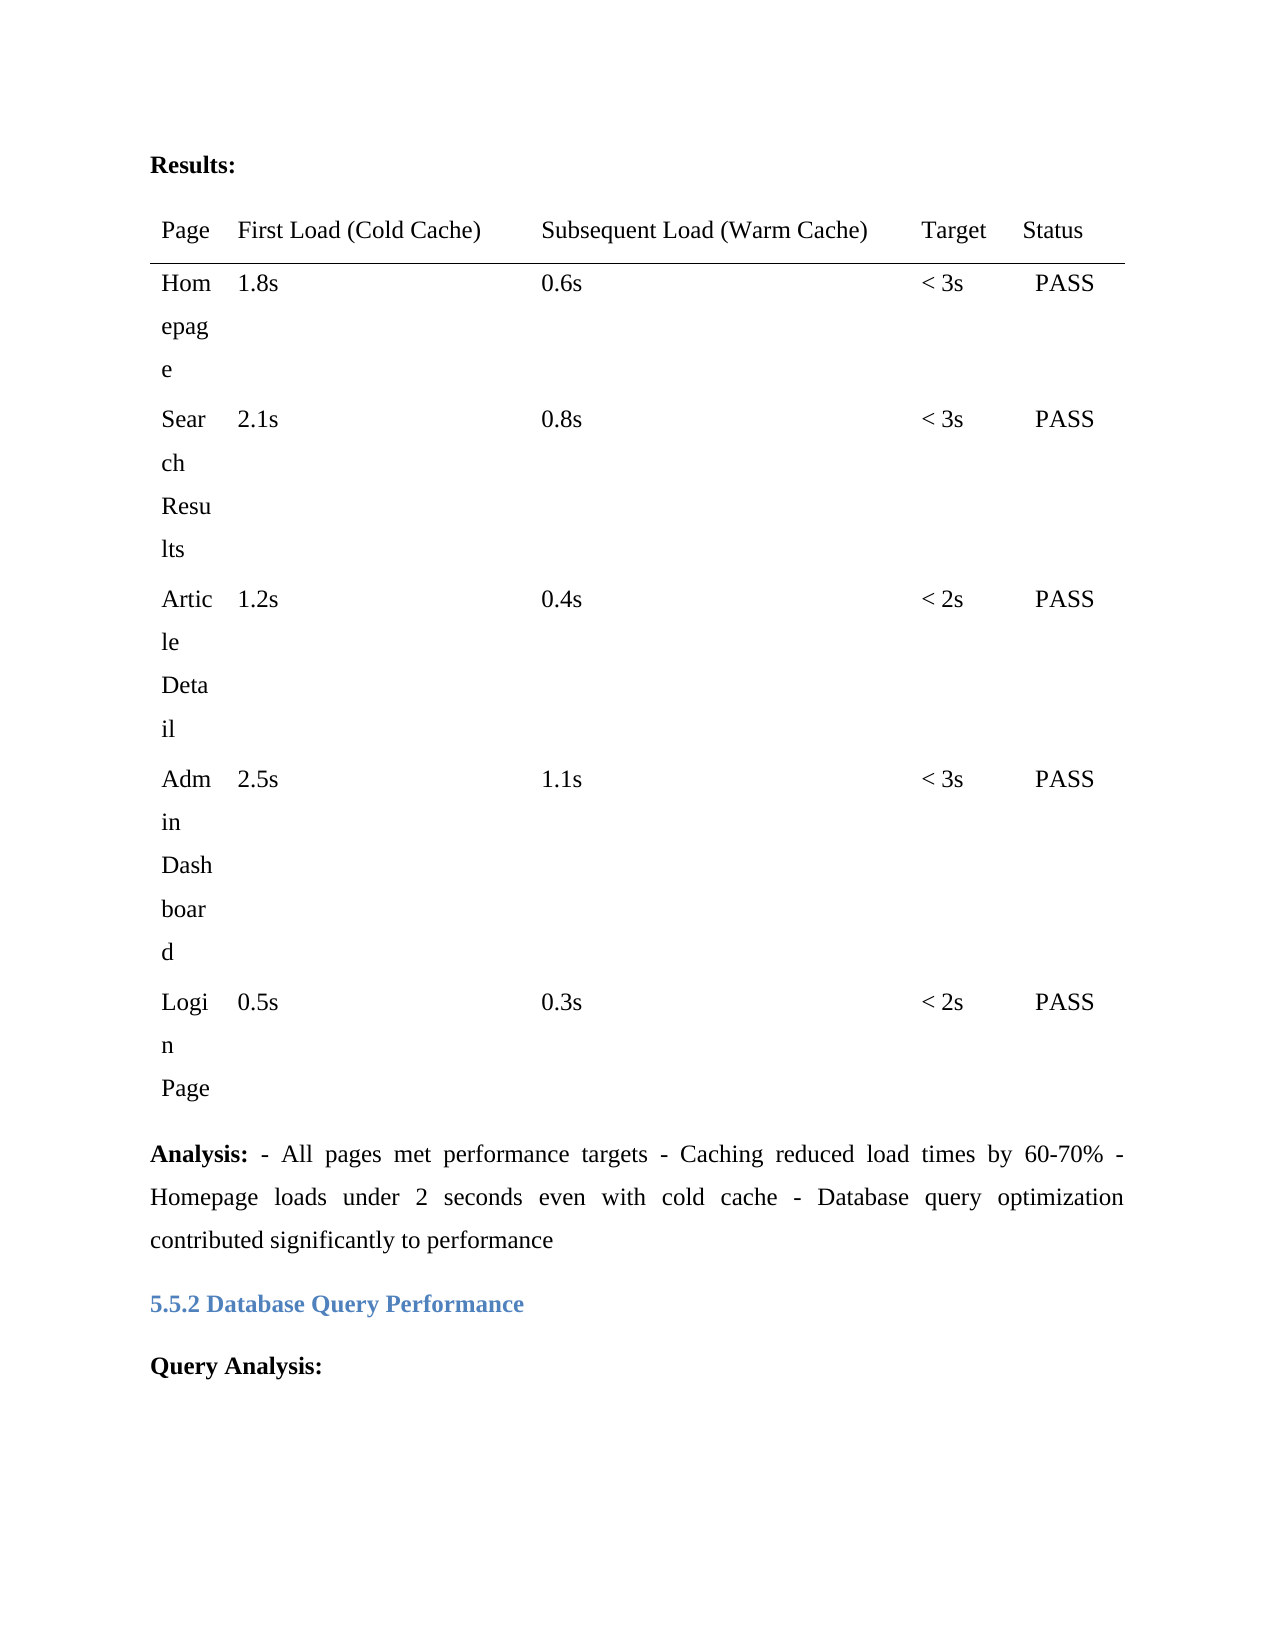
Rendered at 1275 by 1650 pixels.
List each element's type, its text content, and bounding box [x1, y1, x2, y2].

table_cell 0.3s [530, 984, 910, 1120]
table_cell Article Detail [150, 581, 226, 761]
text Analysis: - All pages met performance targets - Caching reduced load times by 60-70% - Homepage loads under 2 seconds even with cold cache - Database query optimization contributed significantly to performance [150, 1139, 1125, 1254]
table_cell PASS [1011, 264, 1125, 401]
table_cell 1.8s [226, 264, 530, 401]
table_header Status [1011, 212, 1125, 262]
table_header Target [910, 212, 1011, 262]
table_header First Load (Cold Cache) [226, 212, 530, 262]
table_cell PASS [1011, 401, 1125, 581]
subtitle 5.5.2 Database Query Performance [150, 1289, 1125, 1318]
table_cell < 3s [910, 401, 1011, 581]
table_cell 0.4s [530, 581, 910, 761]
table_cell 1.2s [226, 581, 530, 761]
table_cell 0.6s [530, 264, 910, 401]
table_header Page [150, 212, 226, 262]
table_cell < 2s [910, 581, 1011, 761]
table_cell < 3s [910, 264, 1011, 401]
table_cell PASS [1011, 984, 1125, 1120]
text Query Analysis: [150, 1351, 1125, 1380]
table_cell PASS [1011, 761, 1125, 983]
table_cell < 2s [910, 984, 1011, 1120]
table_cell Login Page [150, 984, 226, 1120]
table_cell 2.1s [226, 401, 530, 581]
table_header Subsequent Load (Warm Cache) [530, 212, 910, 262]
table_cell 1.1s [530, 761, 910, 983]
table_cell PASS [1011, 581, 1125, 761]
table_cell 0.5s [226, 984, 530, 1120]
table_cell Admin Dashboard [150, 761, 226, 983]
table_cell 2.5s [226, 761, 530, 983]
table_cell Search Results [150, 401, 226, 581]
table_cell Homepage [150, 264, 226, 401]
table_cell 0.8s [530, 401, 910, 581]
table_cell < 3s [910, 761, 1011, 983]
text Results: [150, 150, 1125, 179]
